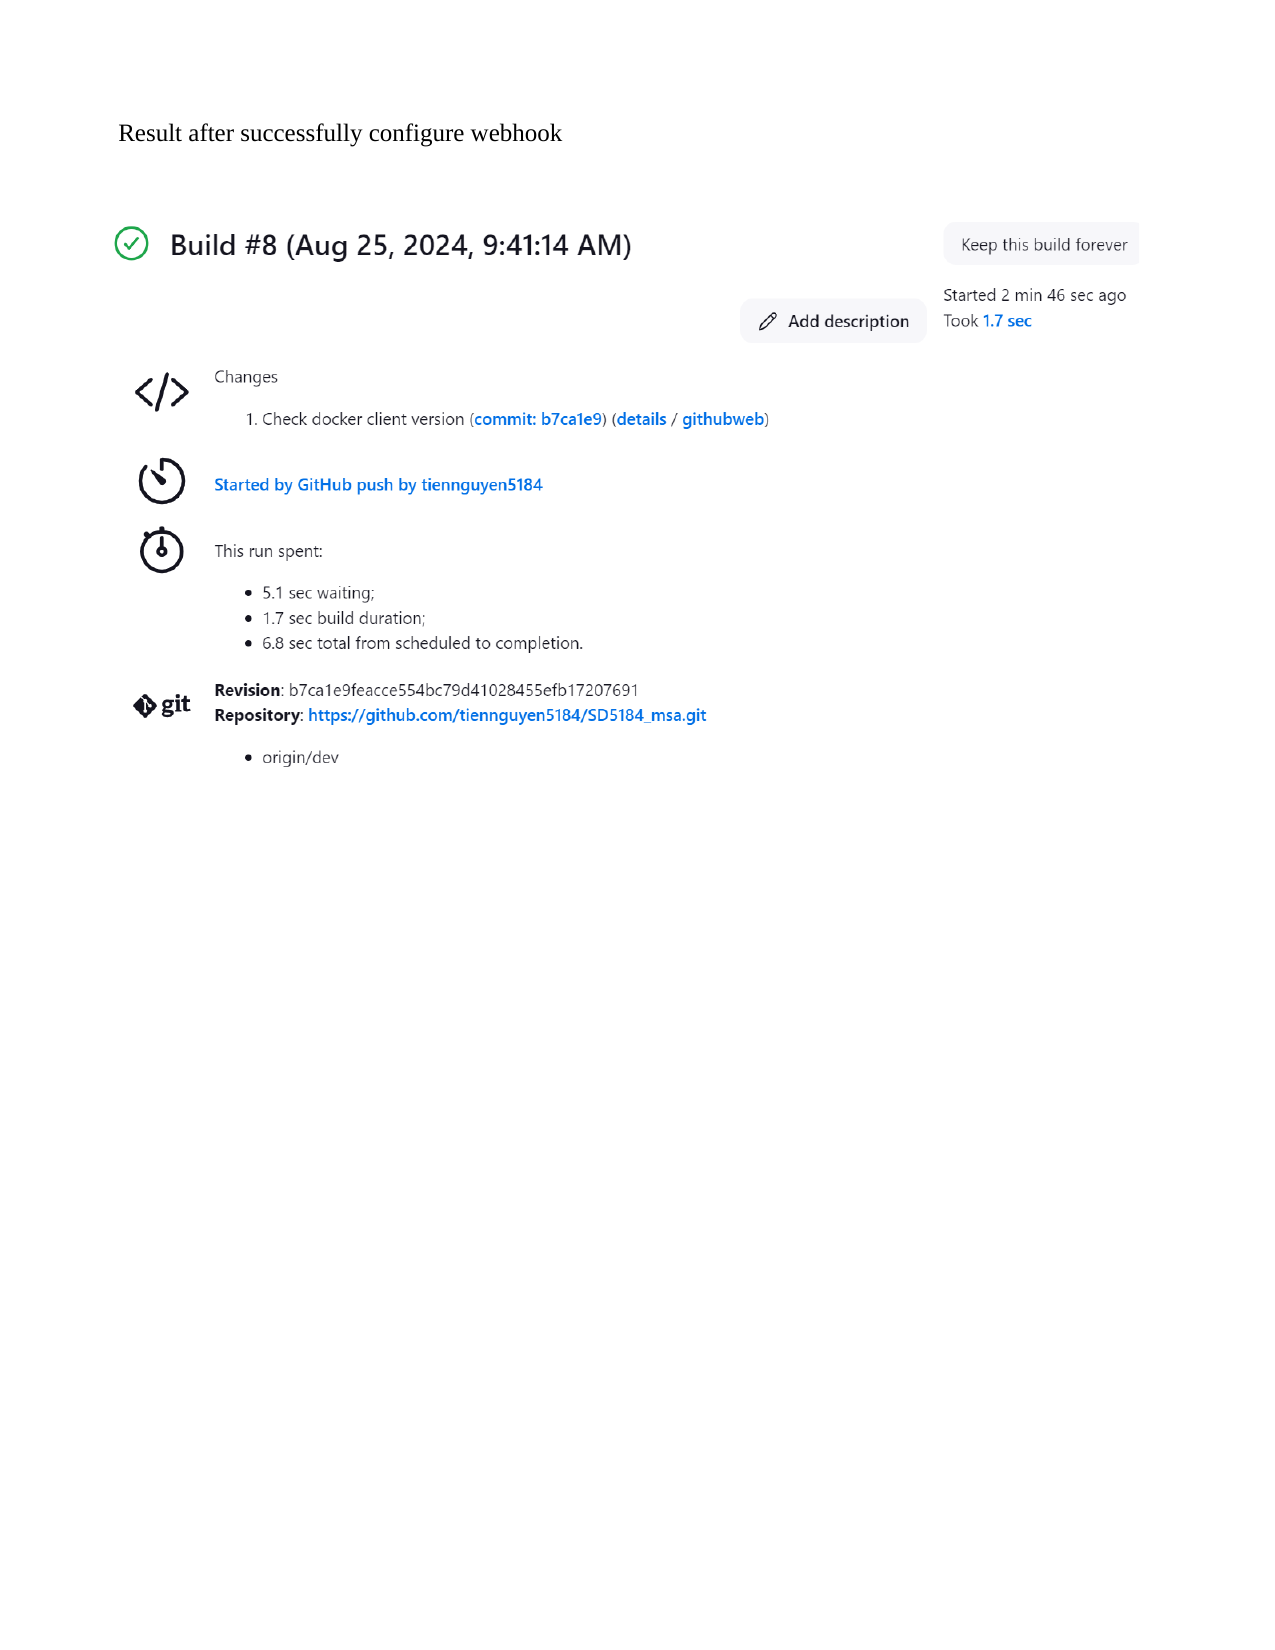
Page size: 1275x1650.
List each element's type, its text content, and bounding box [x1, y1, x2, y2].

picture [100, 203, 1140, 807]
text Result after successfully configure webhook [118, 118, 1157, 147]
